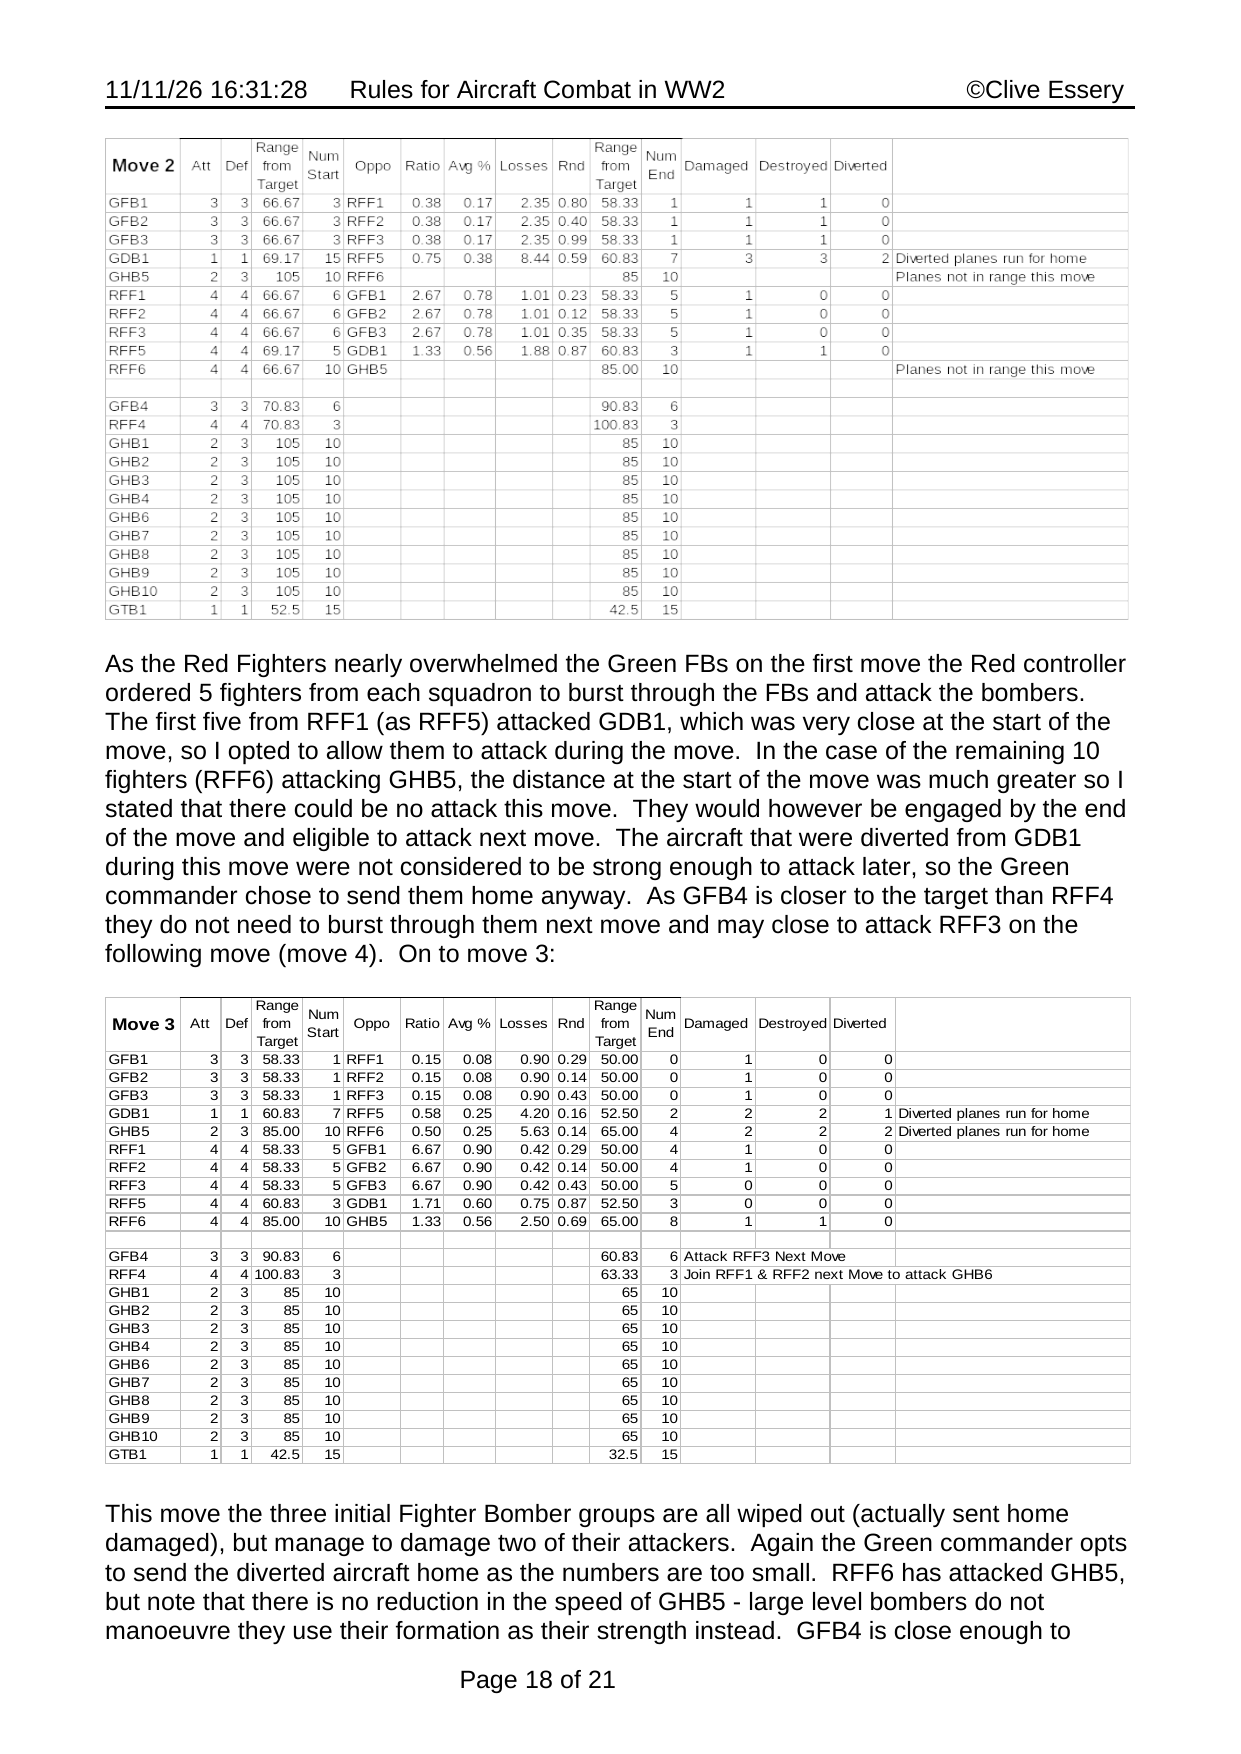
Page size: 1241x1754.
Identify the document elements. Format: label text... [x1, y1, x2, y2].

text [105, 1499, 1135, 1644]
text As the Red Fighters nearly overwhelmed the Green FBs on the first move the Red controller ordered 5 fighters from each squadron to burst through the FBs and attack the bombers. The first five from RFF1 (as RFF5) attacked GDB1, which was very close at the start of the move, so I opted to allow them to attack during the move. In the case of the remaining 10 fighters (RFF6) attacking GHB5, the distance at the start of the move was much greater so I stated that there could be no attack this move. They would however be engaged by the end of the move and eligible to attack next move. The aircraft that were diverted from GDB1 during this move were not considered to be strong enough to attack later, so the Green commander chose to send them home anyway. As GFB4 is closer to the target than RFF4 they do not need to burst through them next move and may close to attack RFF3 on the following move (move 4). On to move 3: [105, 649, 1135, 968]
